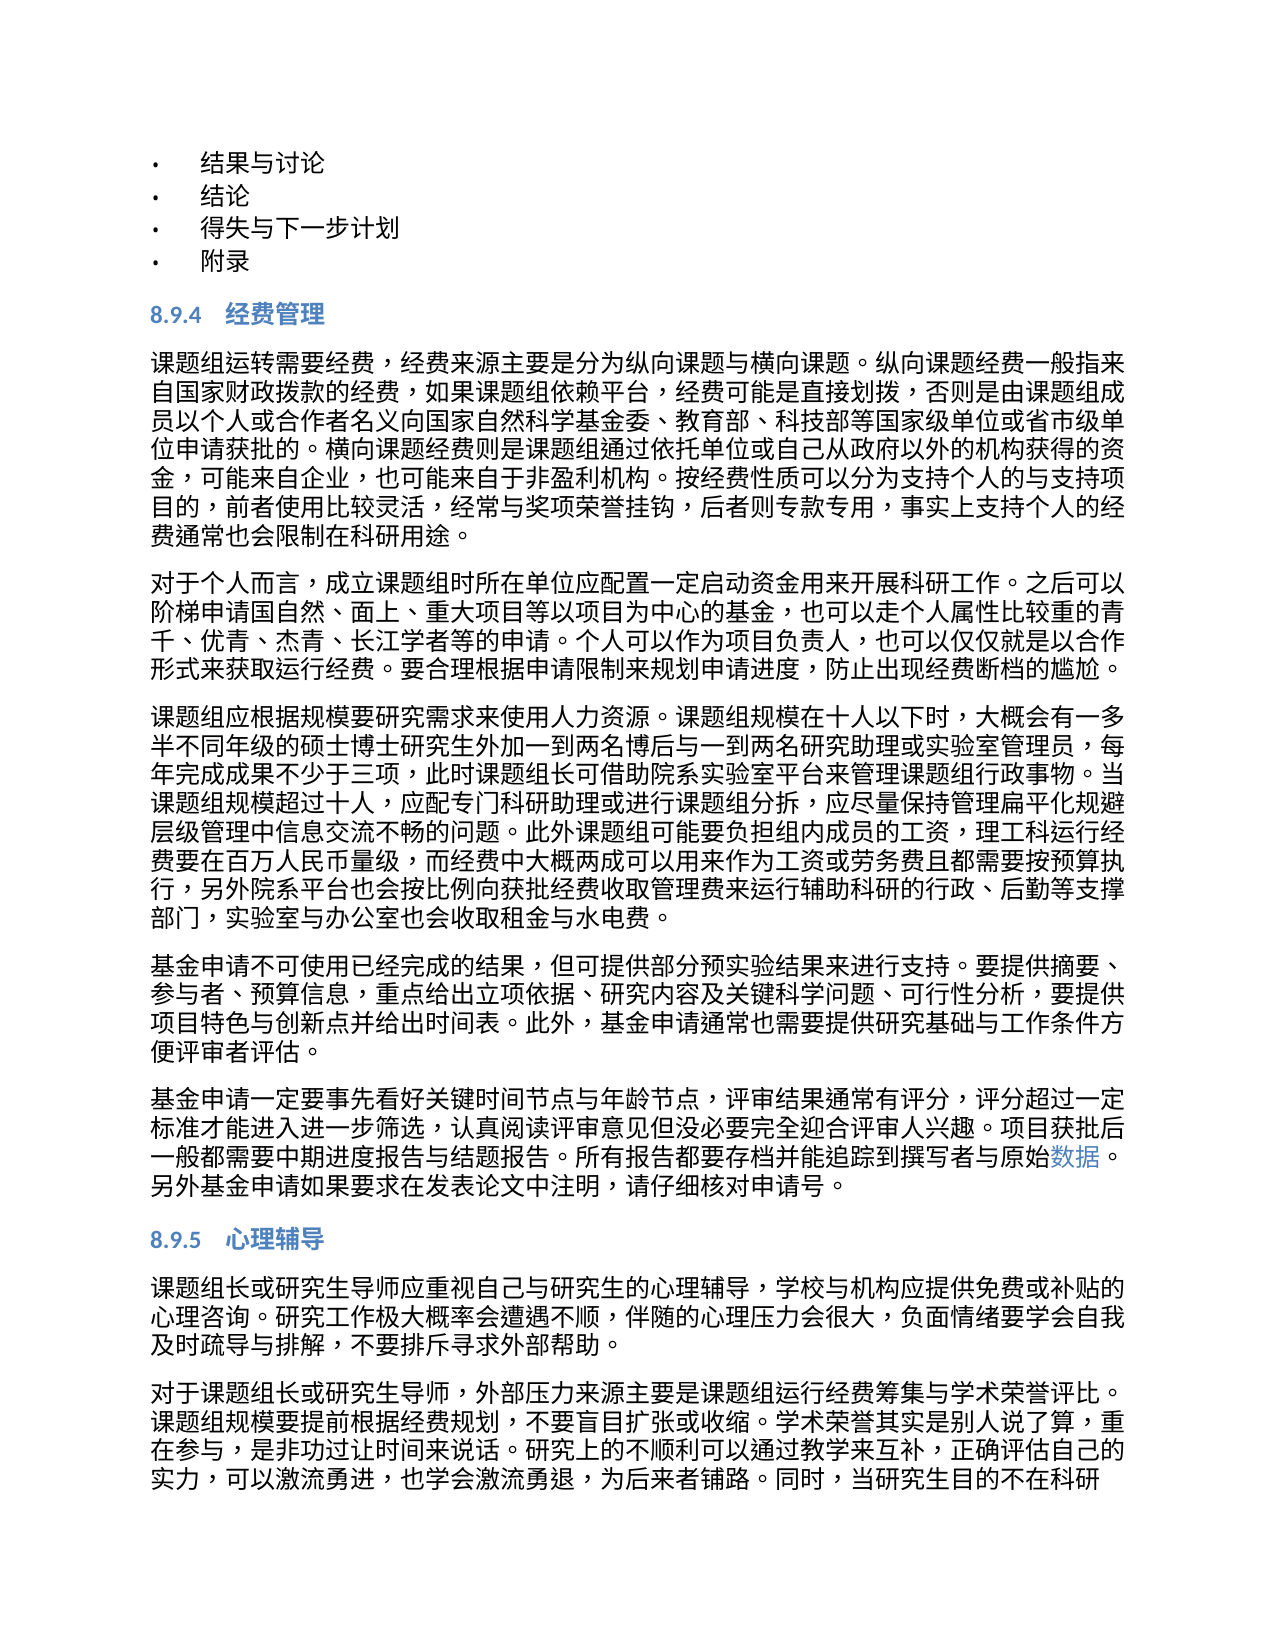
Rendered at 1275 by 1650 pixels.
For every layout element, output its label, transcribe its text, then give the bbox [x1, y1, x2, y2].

list 得失与下一步计划 [150, 215, 1125, 244]
text 对于个人而言，成立课题组时所在单位应配置一定启动资金用来开展科研工作。之后可以阶梯申请国自然、面上、重大项目等以项目为中心的基金，也可以走个人属性比较重的青千、优青、杰青、长江学者等的申请。个人可以作为项目负责人，也可以仅仅就是以合作形式来获取运行经费。要合理根据申请限制来规划申请进度，防止出现经费断档的尴尬。 [150, 570, 1125, 685]
text 基金申请一定要事先看好关键时间节点与年龄节点，评审结果通常有评分，评分超过一定标准才能进入进一步筛选，认真阅读评审意见但没必要完全迎合评审人兴趣。项目获批后一般都需要中期进度报告与结题报告。所有报告都要存档并能追踪到撰写者与原始数据。另外基金申请如果要求在发表论文中注明，请仔细核对申请号。 [150, 1086, 1125, 1201]
list 附录 [150, 247, 1125, 276]
subtitle 8.9.4 经费管理 [150, 297, 1125, 331]
text 课题组应根据规模要研究需求来使用人力资源。课题组规模在十人以下时，大概会有一多半不同年级的硕士博士研究生外加一到两名博后与一到两名研究助理或实验室管理员，每年完成成果不少于三项，此时课题组长可借助院系实验室平台来管理课题组行政事物。当课题组规模超过十人，应配专门科研助理或进行课题组分拆，应尽量保持管理扁平化规避层级管理中信息交流不畅的问题。此外课题组可能要负担组内成员的工资，理工科运行经费要在百万人民币量级，而经费中大概两成可以用来作为工资或劳务费且都需要按预算执行，另外院系平台也会按比例向获批经费收取管理费来运行辅助科研的行政、后勤等支撑部门，实验室与办公室也会收取租金与水电费。 [150, 704, 1125, 934]
text 课题组长或研究生导师应重视自己与研究生的心理辅导，学校与机构应提供免费或补贴的心理咨询。研究工作极大概率会遭遇不顺，伴随的心理压力会很大，负面情绪要学会自我及时疏导与排解，不要排斥寻求外部帮助。 [150, 1275, 1125, 1361]
subtitle 8.9.5 心理辅导 [150, 1222, 1125, 1256]
text 基金申请不可使用已经完成的结果，但可提供部分预实验结果来进行支持。要提供摘要、参与者、预算信息，重点给出立项依据、研究内容及关键科学问题、可行性分析，要提供项目特色与创新点并给出时间表。此外，基金申请通常也需要提供研究基础与工作条件方便评审者评估。 [150, 952, 1125, 1067]
list 结果与讨论 [150, 150, 1125, 179]
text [150, 1380, 1125, 1495]
text 课题组运转需要经费，经费来源主要是分为纵向课题与横向课题。纵向课题经费一般指来自国家财政拨款的经费，如果课题组依赖平台，经费可能是直接划拨，否则是由课题组成员以个人或合作者名义向国家自然科学基金委、教育部、科技部等国家级单位或省市级单位申请获批的。横向课题经费则是课题组通过依托单位或自己从政府以外的机构获得的资金，可能来自企业，也可能来自于非盈利机构。按经费性质可以分为支持个人的与支持项目的，前者使用比较灵活，经常与奖项荣誉挂钩，后者则专款专用，事实上支持个人的经费通常也会限制在科研用途。 [150, 350, 1125, 551]
list 结论 [150, 182, 1125, 211]
